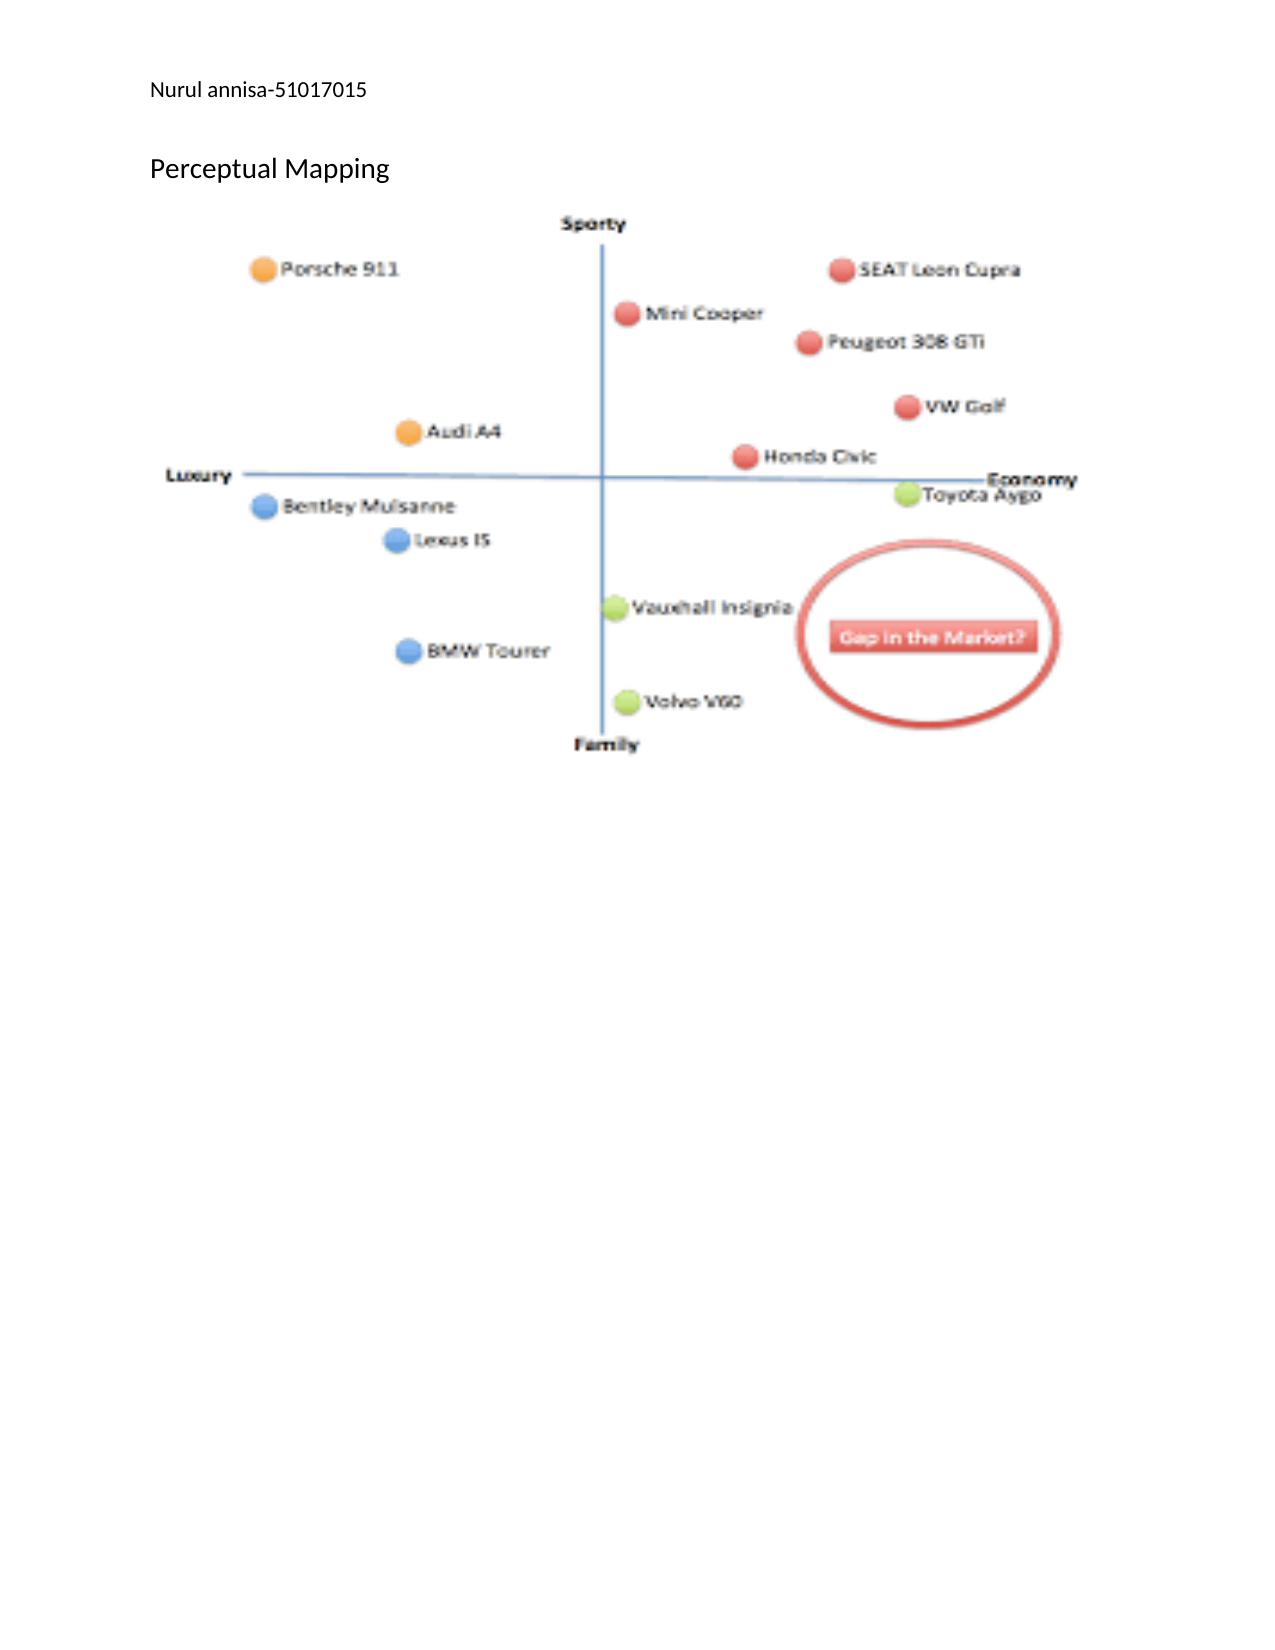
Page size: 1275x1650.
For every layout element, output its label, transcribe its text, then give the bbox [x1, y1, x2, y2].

text Perceptual Mapping [150, 150, 1125, 186]
picture [150, 205, 1082, 763]
